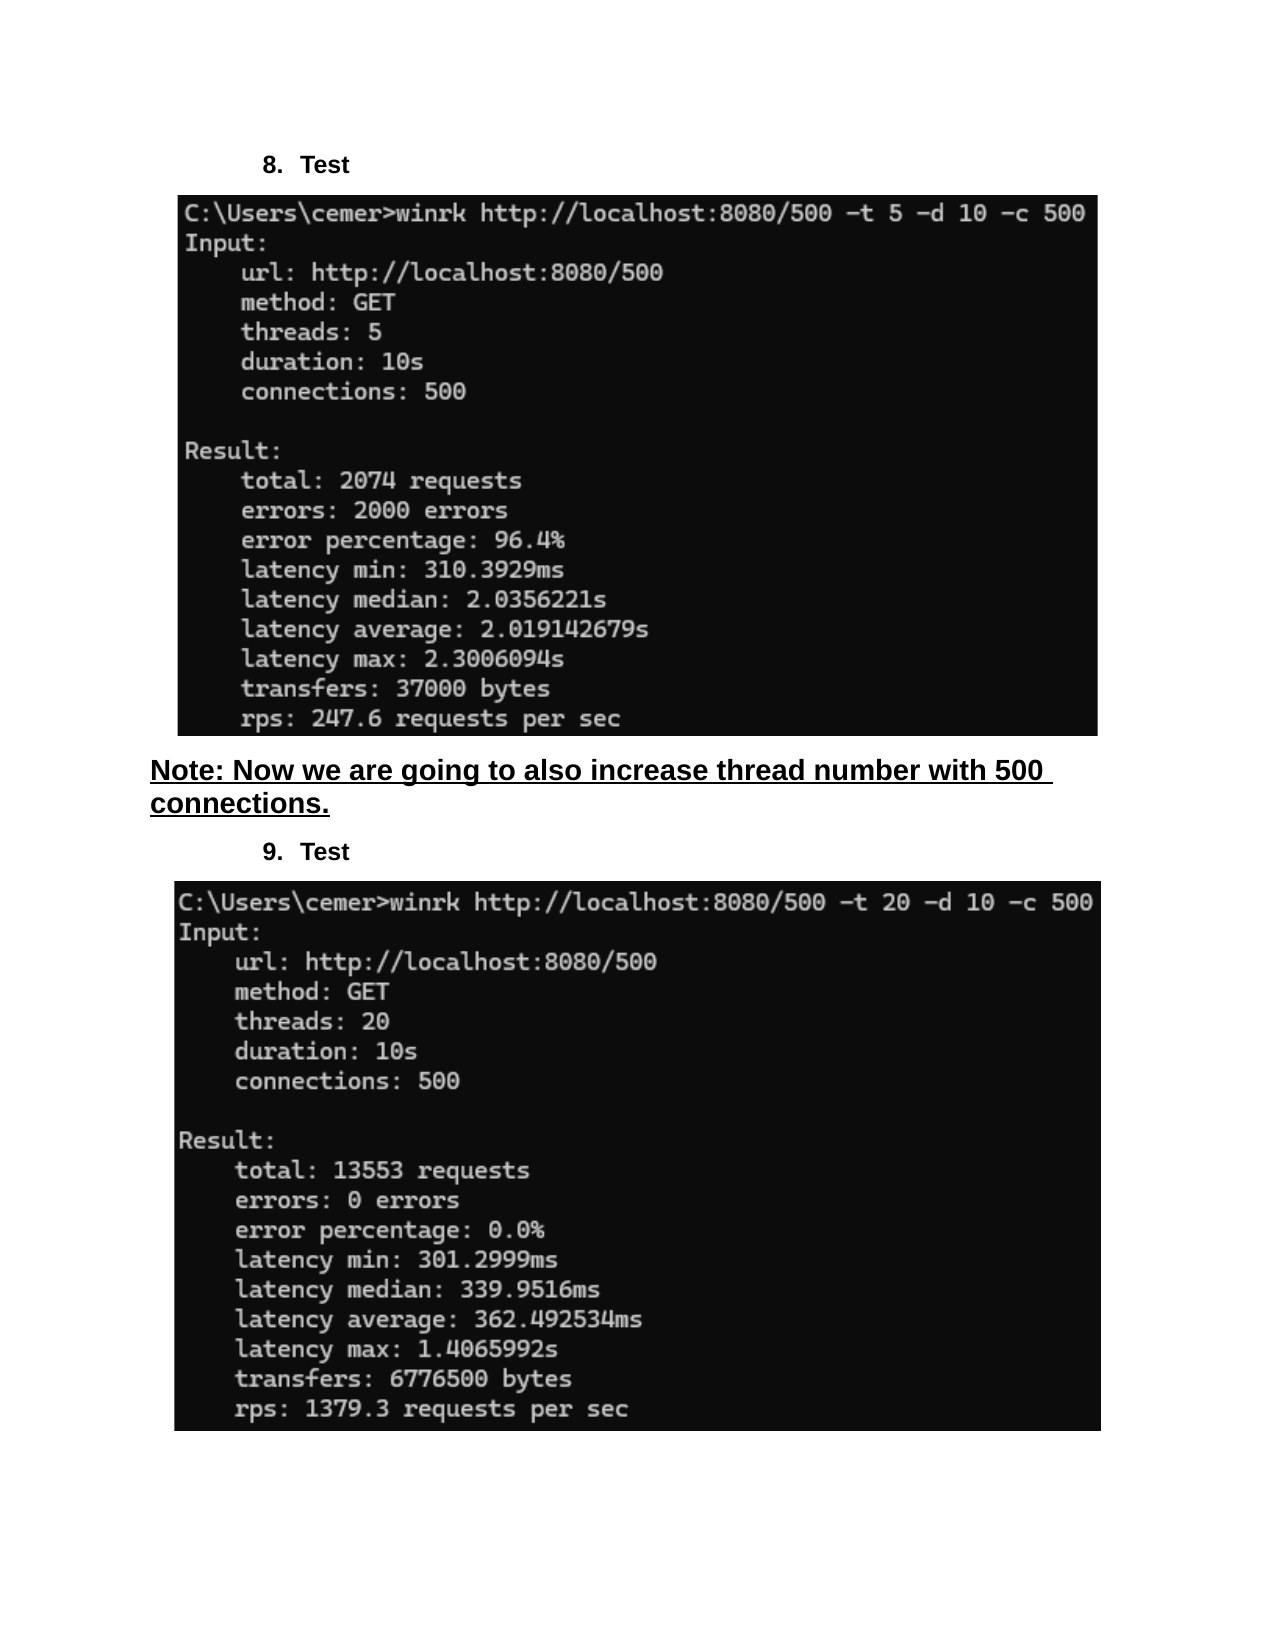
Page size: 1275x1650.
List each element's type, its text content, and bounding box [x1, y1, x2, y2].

picture [177, 195, 1098, 736]
text Note: Now we are going to also increase thread number with 500 connections. [150, 753, 1125, 820]
picture [174, 881, 1101, 1431]
list Test [262, 150, 1125, 179]
list Test [262, 836, 1125, 865]
